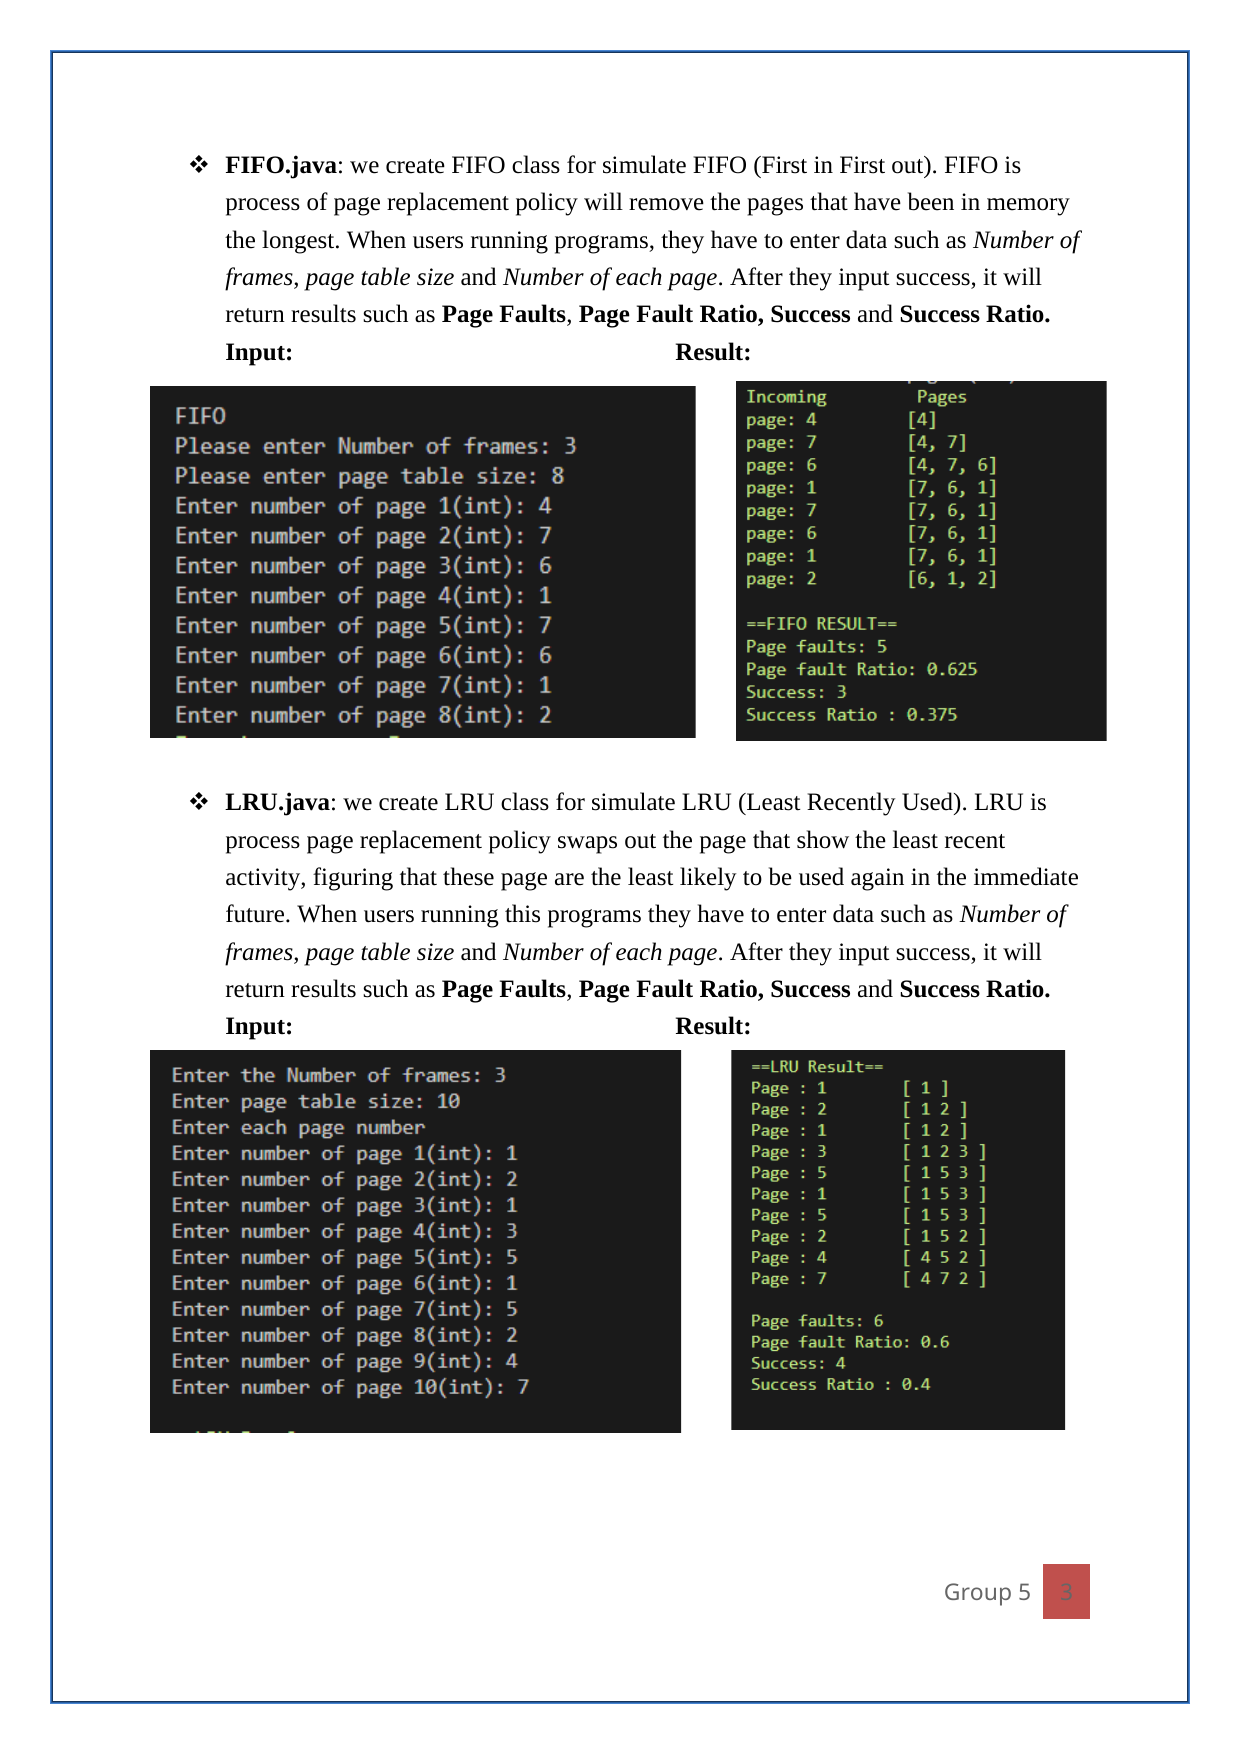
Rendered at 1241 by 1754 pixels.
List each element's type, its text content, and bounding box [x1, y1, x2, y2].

list Input: Result: [225, 1011, 1090, 1040]
list Input: Result: [225, 337, 1090, 365]
list LRU.java: we create LRU class for simulate LRU (Least Recently Used). LRU is process page replacement policy swaps out the page that show the least recent activity, figuring that these page are the least likely to be used again in the immediate future. When users running this programs they have to enter data such as Number of frames, page table size and Number of each page. After they input success, it will return results such as Page Faults, Page Fault Ratio, Success and Success Ratio. [188, 787, 1090, 1003]
list FIFO.java: we create FIFO class for simulate FIFO (First in First out). FIFO is process of page replacement policy will remove the pages that have been in memory the longest. When users running programs, they have to enter data such as Number of frames, page table size and Number of each page. After they input success, it will return results such as Page Faults, Page Fault Ratio, Success and Success Ratio. [188, 150, 1090, 328]
picture [150, 1050, 682, 1433]
picture [150, 386, 696, 738]
picture [731, 1050, 1066, 1430]
picture [736, 381, 1107, 741]
